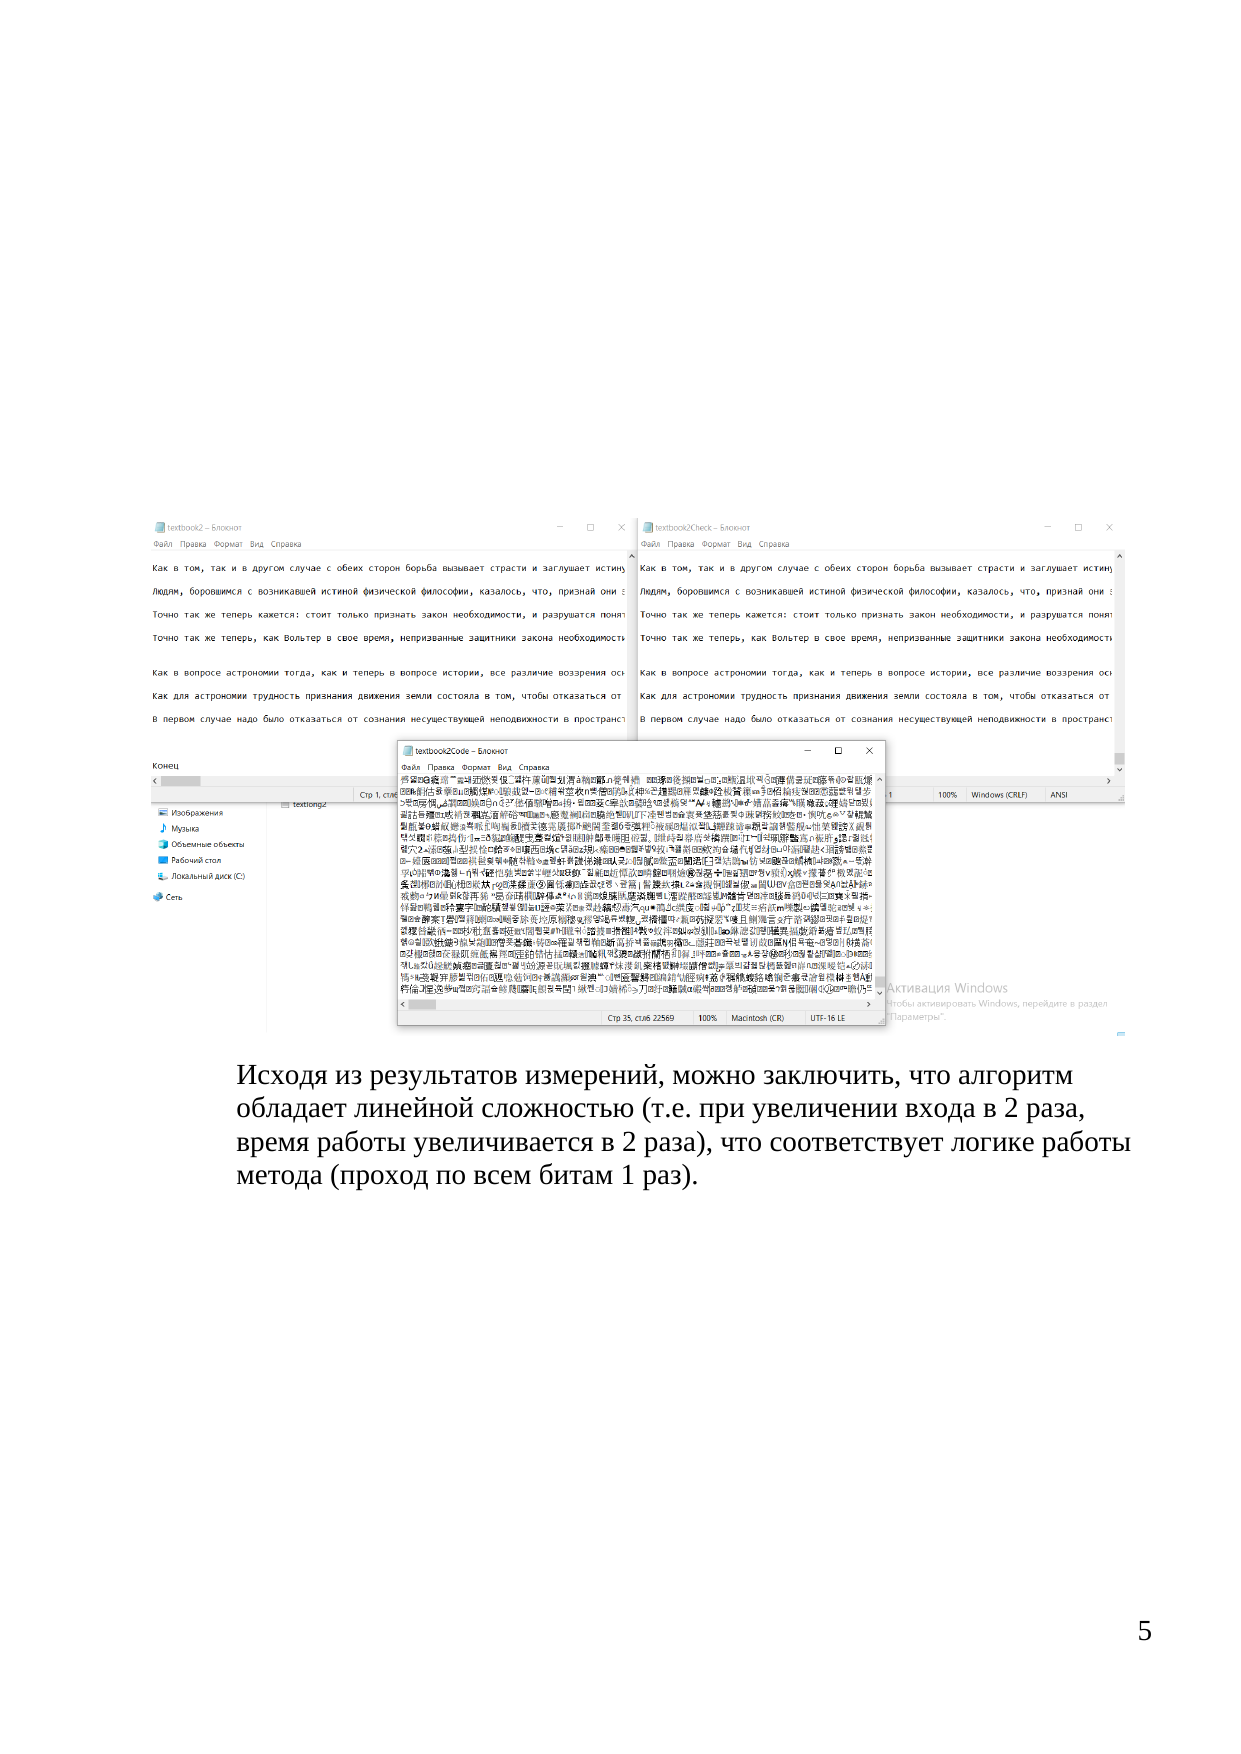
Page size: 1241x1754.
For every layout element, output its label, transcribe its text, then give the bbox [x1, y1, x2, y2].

picture [151, 518, 1125, 1036]
